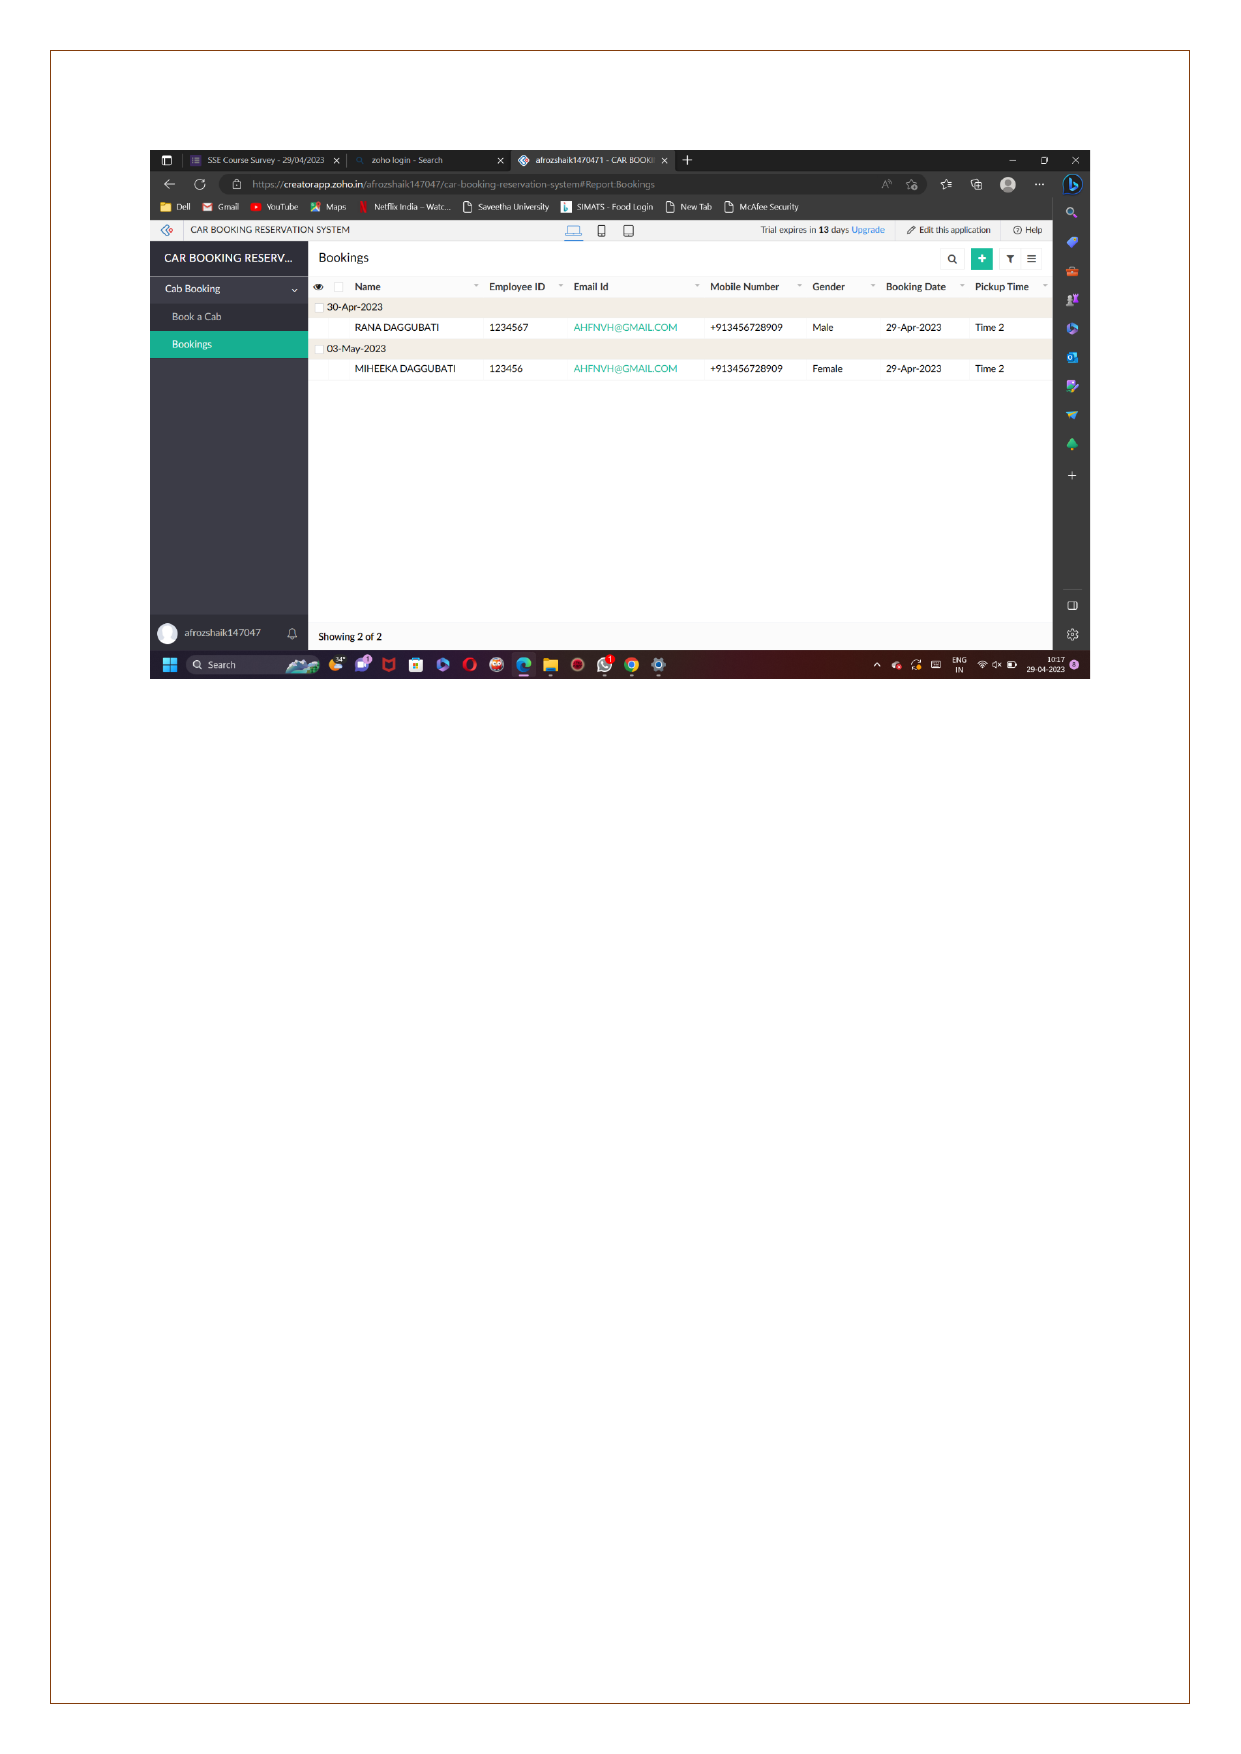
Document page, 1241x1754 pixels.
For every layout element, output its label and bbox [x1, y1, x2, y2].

picture [150, 150, 1091, 679]
